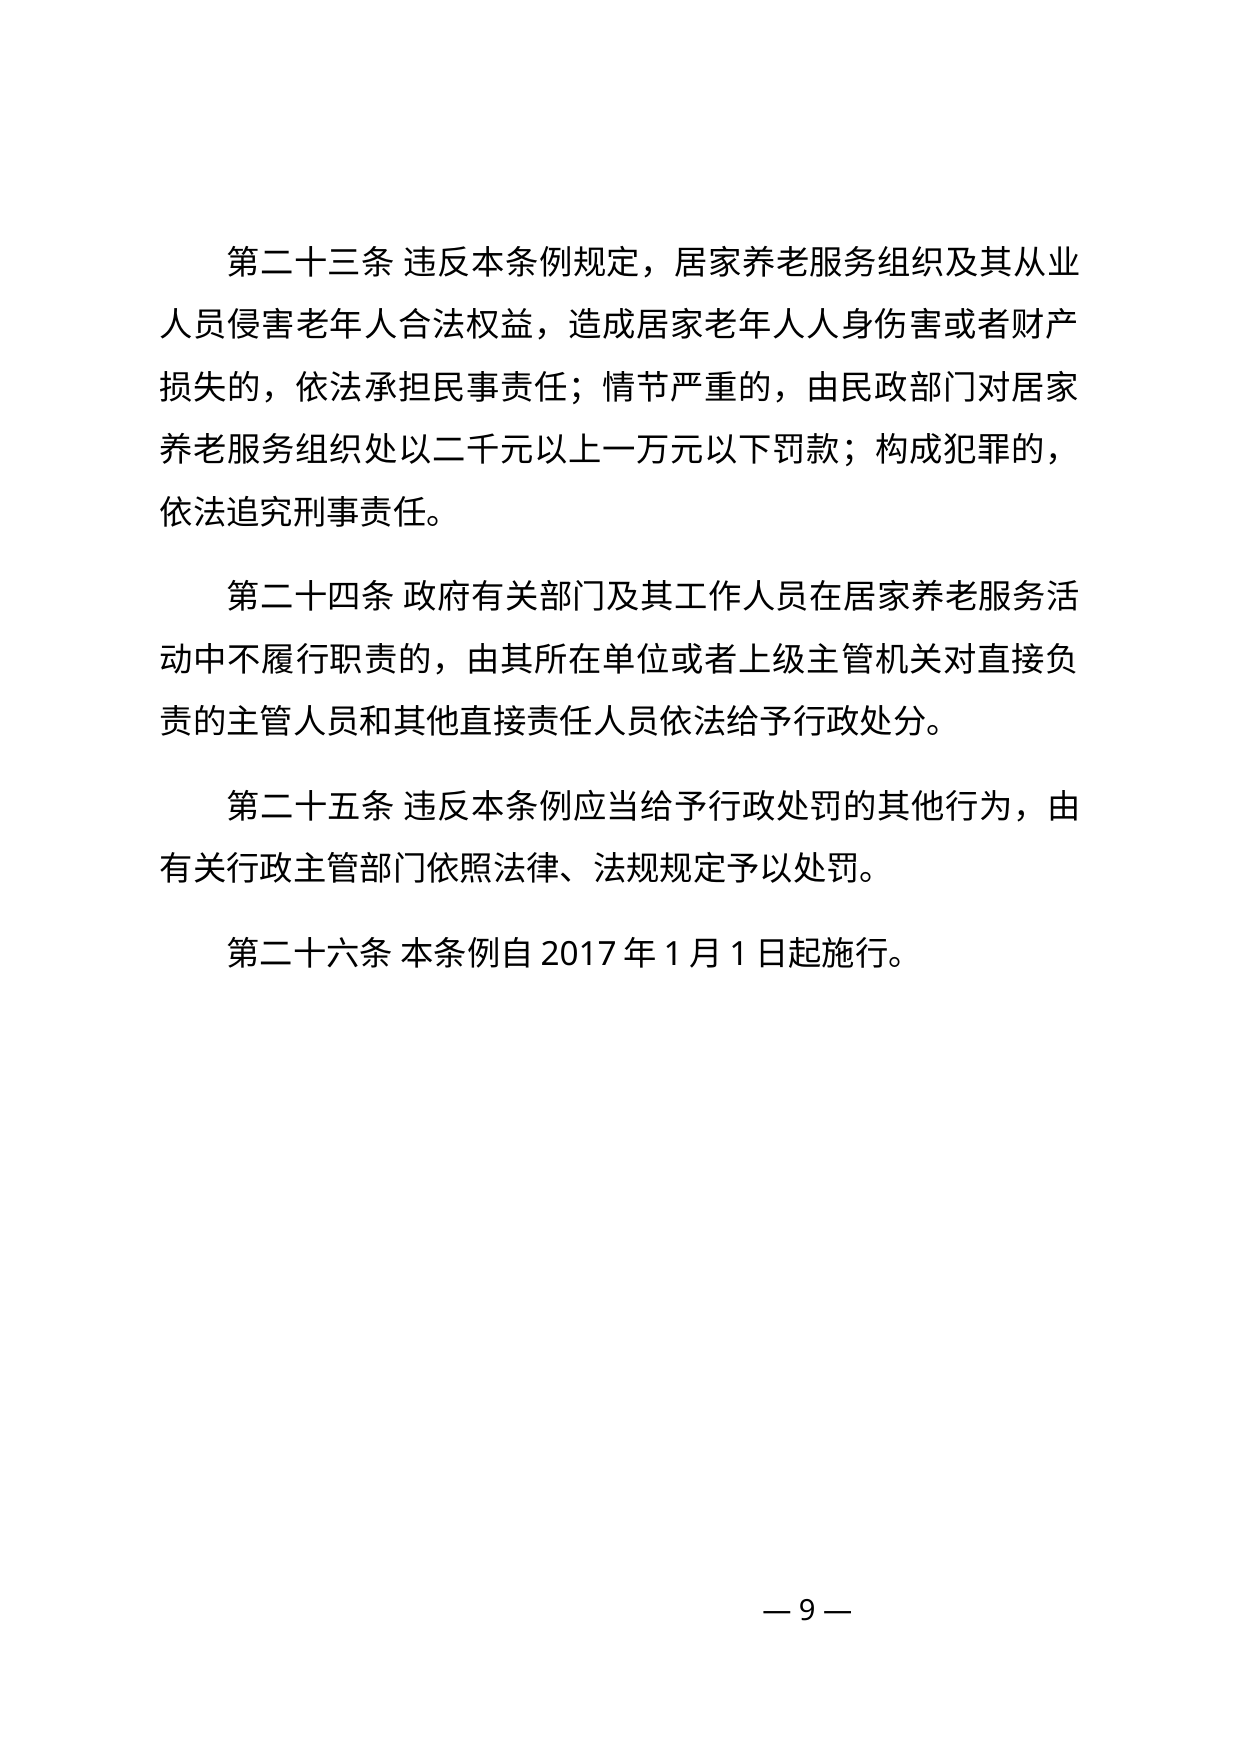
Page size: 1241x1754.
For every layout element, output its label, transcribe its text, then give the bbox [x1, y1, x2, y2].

text 第二十三条 违反本条例规定，居家养老服务组织及其从业人员侵害老年人合法权益，造成居家老年人人身伤害或者财产损失的，依法承担民事责任；情节严重的，由民政部门对居家养老服务组织处以二千元以上一万元以下罚款；构成犯罪的，依法追究刑事责任。 [159, 224, 1081, 537]
text 第二十五条 违反本条例应当给予行政处罚的其他行为，由有关行政主管部门依照法律、法规规定予以处罚。 [159, 768, 1081, 893]
text 第二十四条 政府有关部门及其工作人员在居家养老服务活动中不履行职责的，由其所在单位或者上级主管机关对直接负责的主管人员和其他直接责任人员依法给予行政处分。 [159, 559, 1081, 746]
text 第二十六条 本条例自2017年1月1日起施行。 [159, 915, 1081, 977]
